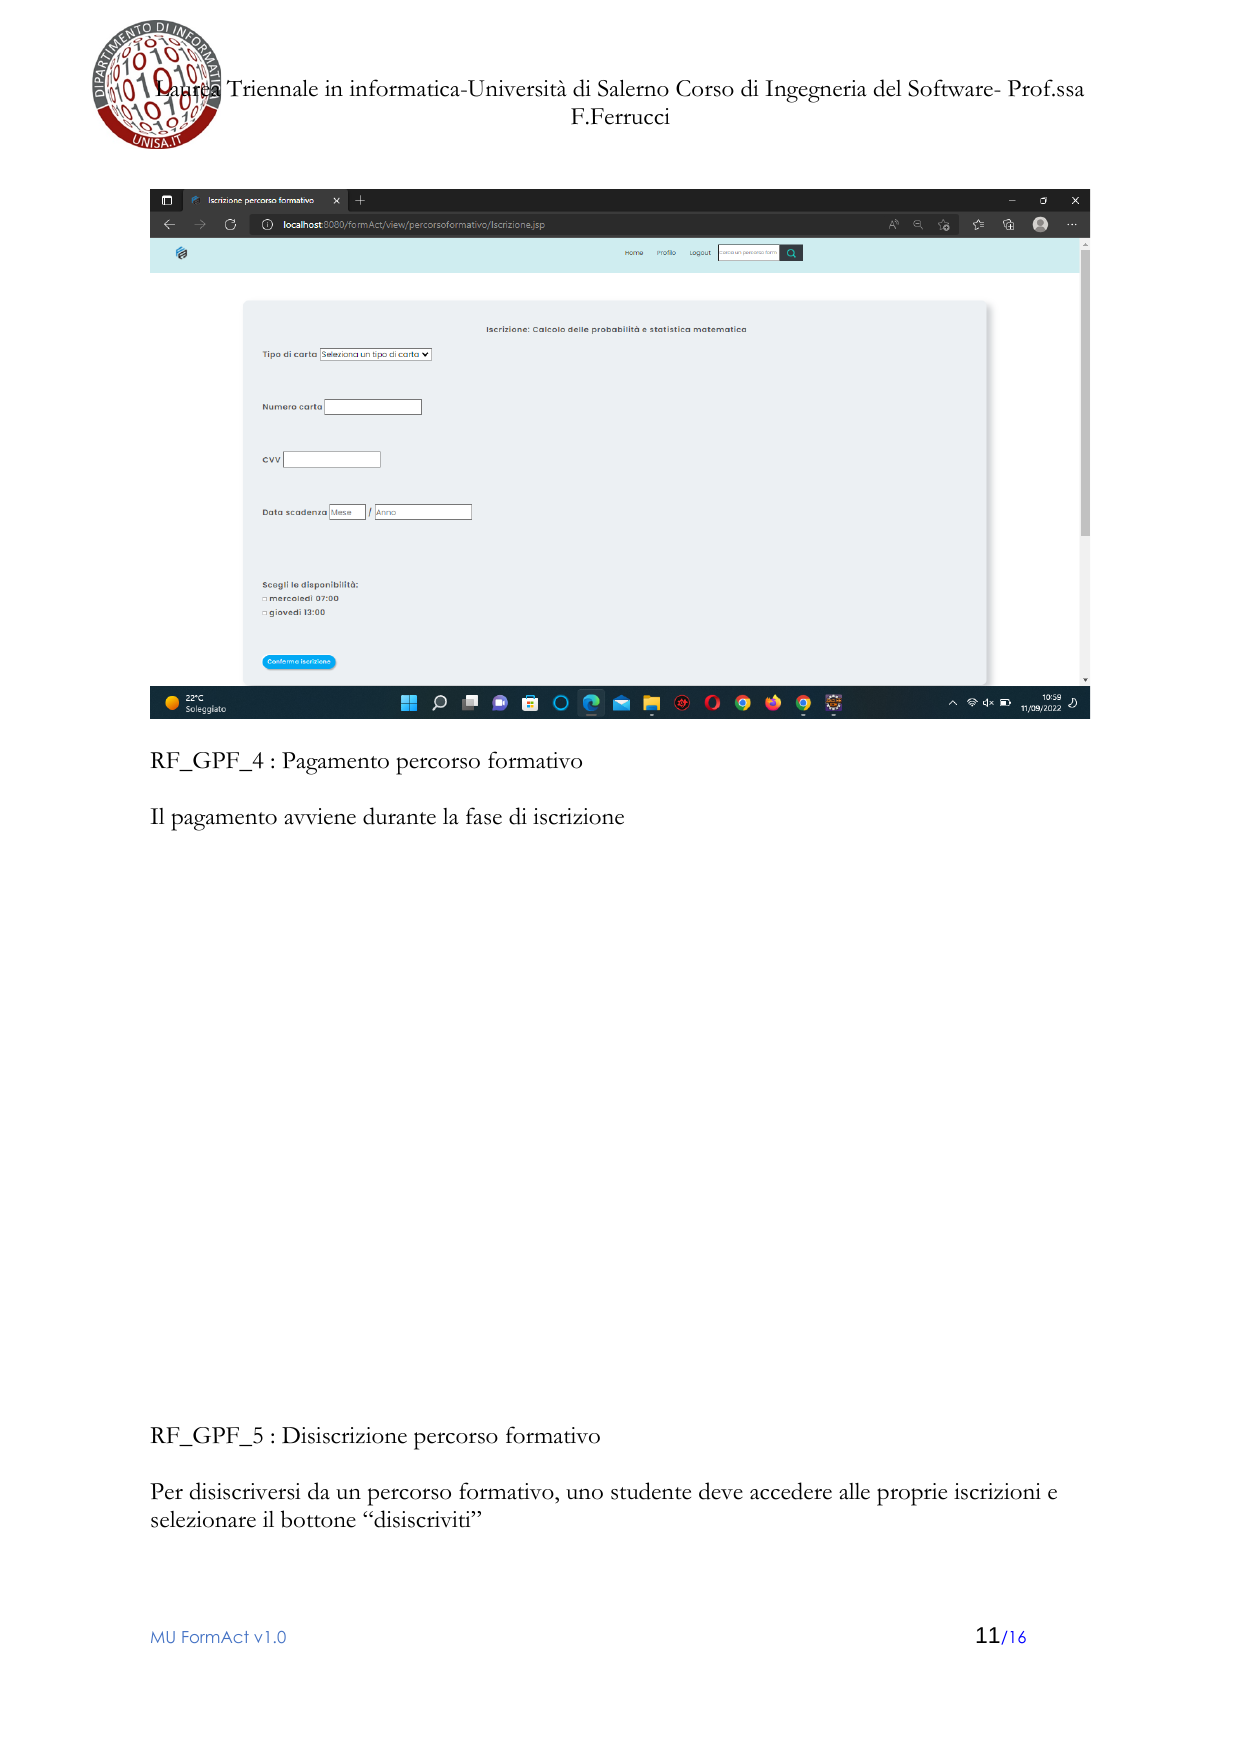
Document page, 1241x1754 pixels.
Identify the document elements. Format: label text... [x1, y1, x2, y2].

text RF_GPF_5 : Disiscrizione percorso formativo [150, 1422, 1090, 1450]
text Il pagamento avviene durante la fase di iscrizione [150, 803, 1090, 831]
picture [150, 189, 1091, 719]
picture [92, 20, 222, 149]
text RF_GPF_4 : Pagamento percorso formativo [150, 747, 1090, 775]
text Per disiscriversi da un percorso formativo, uno studente deve accedere alle proprie iscrizioni e selezionare il bottone “disiscriviti” [150, 1478, 1090, 1534]
